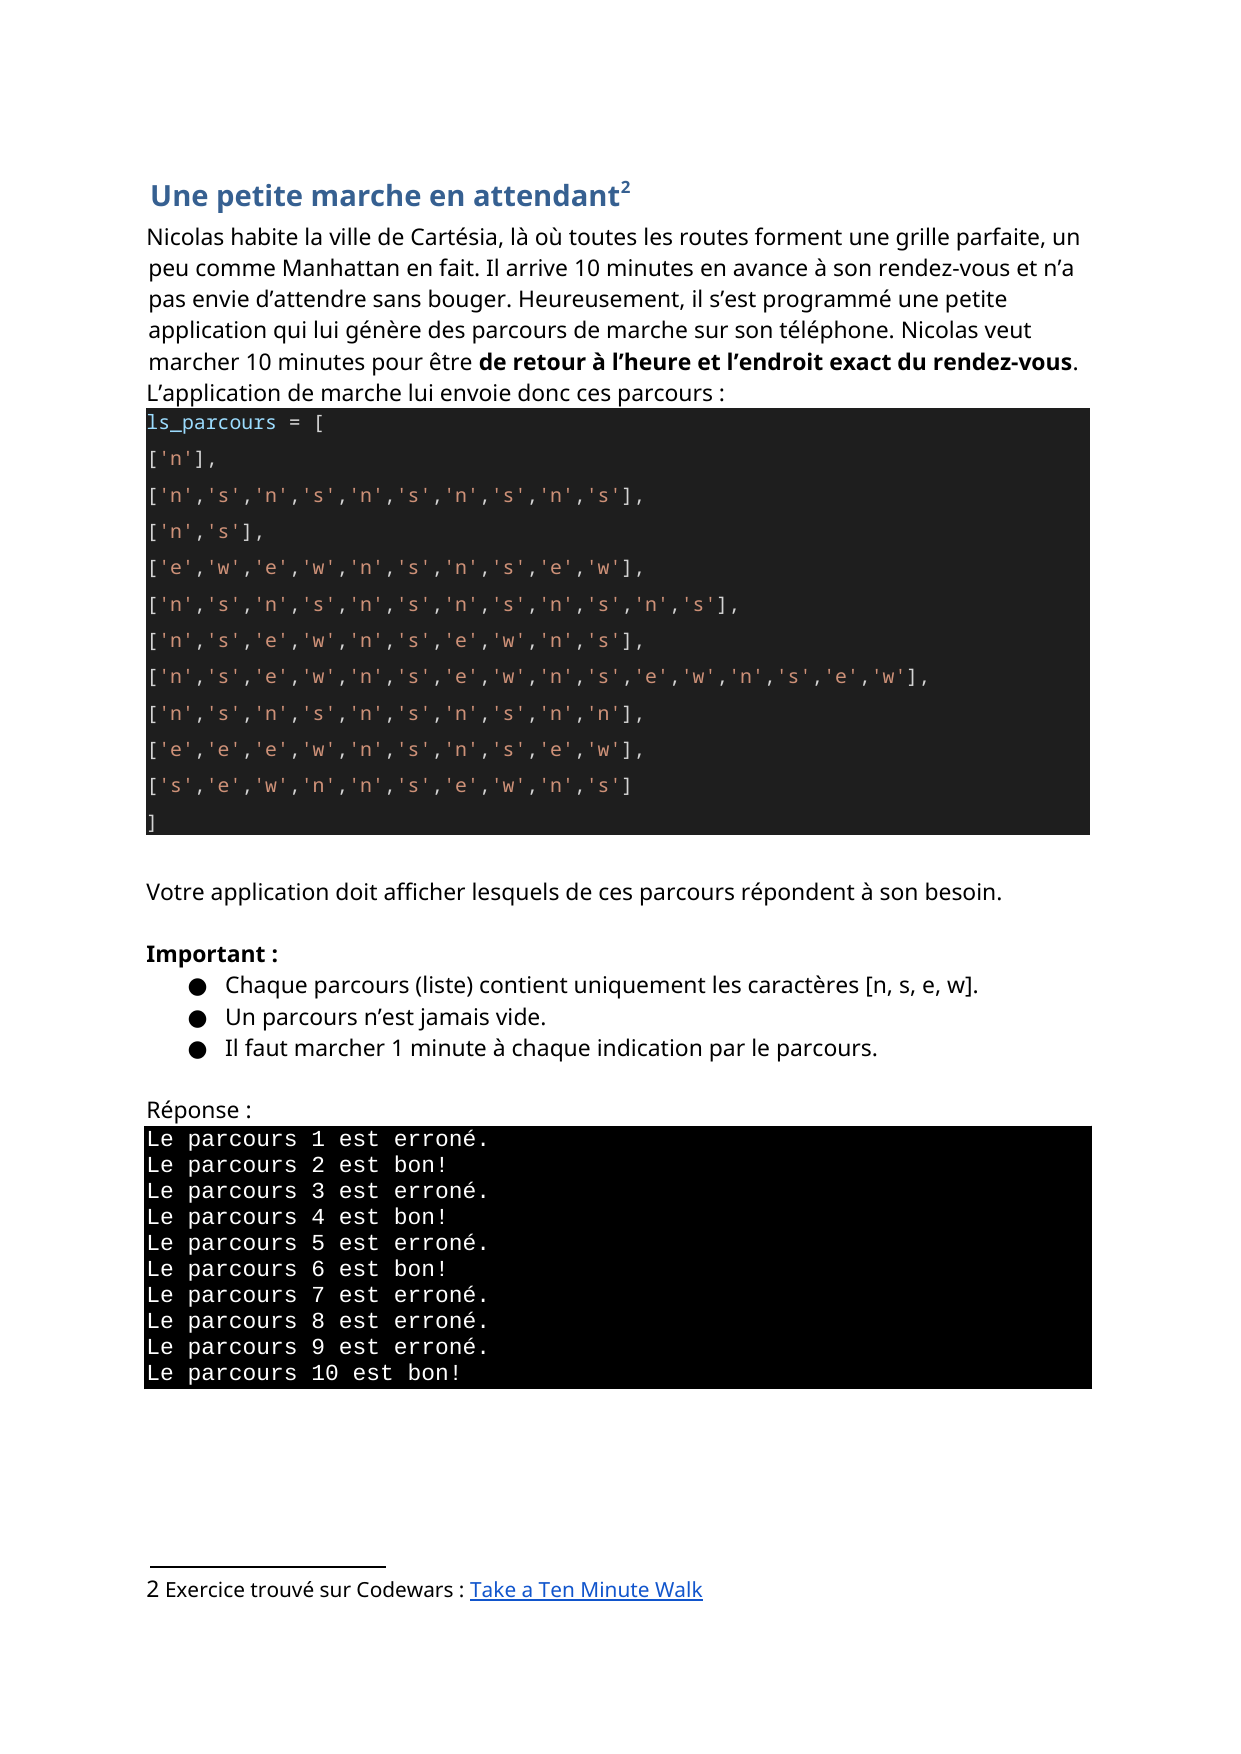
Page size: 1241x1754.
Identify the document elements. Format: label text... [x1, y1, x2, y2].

text Votre application doit afficher lesquels de ces parcours répondent à son besoin. [146, 876, 1090, 907]
text ['e','w','e','w','n','s','n','s','e','w'], [146, 553, 1090, 581]
text Le parcours 4 est bon! [146, 1203, 1090, 1229]
text Réponse : [146, 1094, 1090, 1126]
list Il faut marcher 1 minute à chaque indication par le parcours. [187, 1032, 1090, 1063]
text ls_parcours = [ [146, 408, 1090, 435]
text ['n','s','n','s','n','s','n','s','n','n'], [146, 699, 1090, 726]
text L’application de marche lui envoie donc ces parcours : [146, 377, 1090, 408]
list Un parcours n’est jamais vide. [187, 1001, 1090, 1032]
text Le parcours 8 est erroné. [146, 1307, 1090, 1333]
list Chaque parcours (liste) contient uniquement les caractères [n, s, e, w]. [187, 969, 1090, 1001]
text Le parcours 7 est erroné. [146, 1281, 1090, 1307]
text ['n','s','e','w','n','s','e','w','n','s'], [146, 626, 1090, 653]
text ['n','s','e','w','n','s','e','w','n','s','e','w','n','s','e','w'], [146, 663, 1090, 689]
text Le parcours 10 est bon! [146, 1359, 1090, 1387]
text Le parcours 3 est erroné. [146, 1177, 1090, 1203]
text Le parcours 5 est erroné. [146, 1229, 1090, 1255]
text ['e','e','e','w','n','s','n','s','e','w'], [146, 735, 1090, 762]
text Nicolas habite la ville de Cartésia, là où toutes les routes forment une grille parfaite, un peu comme Manhattan en fait. Il arrive 10 minutes en avance à son rendez-vous et n’a pas envie d’attendre sans bouger. Heureusement, il s’est programmé une petite application qui lui génère des parcours de marche sur son téléphone. Nicolas veut marcher 10 minutes pour être de retour à l’heure et l’endroit exact du rendez-vous. [146, 221, 1090, 377]
text ['n'], [146, 444, 1090, 471]
text Important : [146, 938, 1090, 969]
text ['n','s','n','s','n','s','n','s','n','s','n','s'], [146, 590, 1090, 617]
text Le parcours 1 est erroné. [146, 1128, 1090, 1152]
text Le parcours 9 est erroné. [146, 1333, 1090, 1359]
text ['n','s'], [146, 517, 1090, 544]
text Le parcours 2 est bon! [146, 1152, 1090, 1177]
text Le parcours 6 est bon! [146, 1255, 1090, 1281]
subtitle Une petite marche en attendant [150, 175, 1090, 215]
text ['s','e','w','n','n','s','e','w','n','s'] [146, 772, 1090, 799]
text ] [146, 808, 1090, 835]
text ['n','s','n','s','n','s','n','s','n','s'], [146, 481, 1090, 508]
